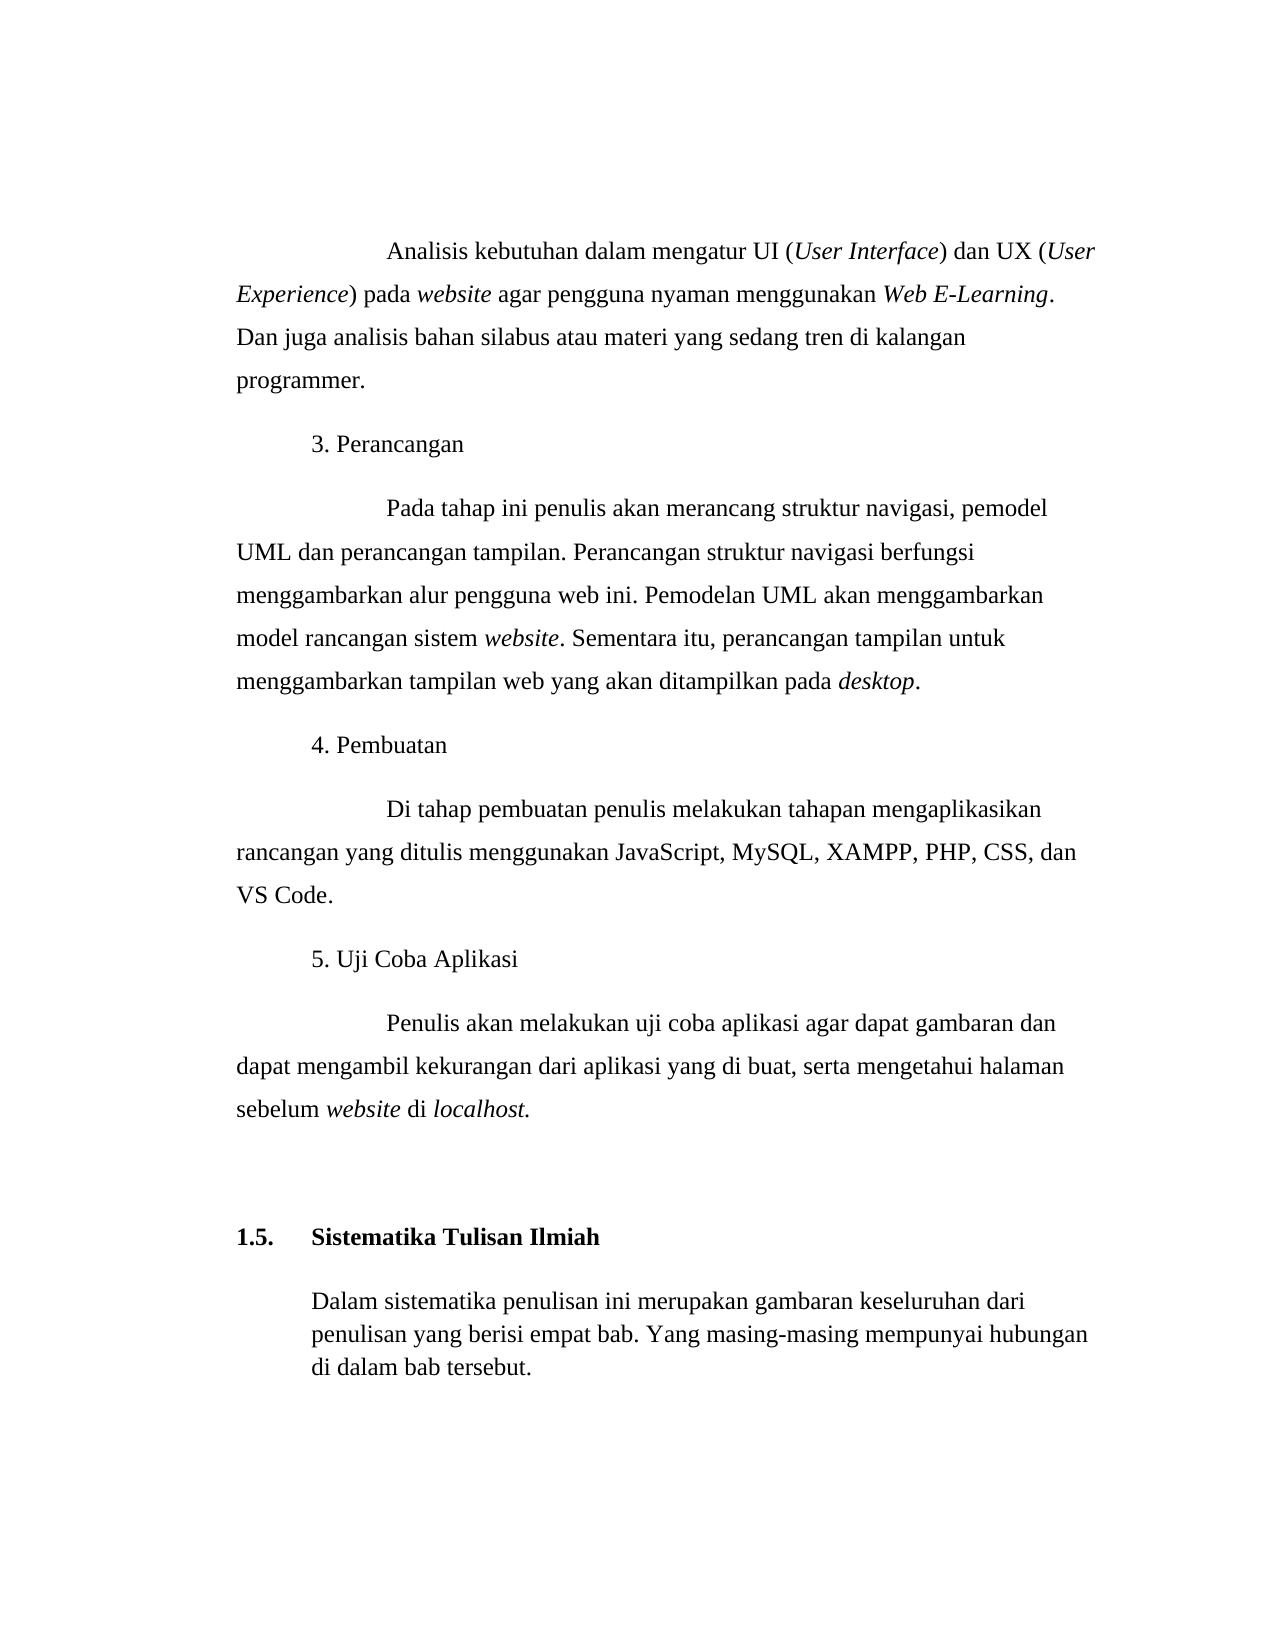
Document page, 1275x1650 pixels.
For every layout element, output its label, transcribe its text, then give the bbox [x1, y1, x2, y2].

text 4. Pembuatan [236, 730, 1098, 759]
text Dalam sistematika penulisan ini merupakan gambaran keseluruhan dari penulisan yang berisi empat bab. Yang masing-masing mempunyai hubungan di dalam bab tersebut. [311, 1286, 1098, 1381]
text Analisis kebutuhan dalam mengatur UI (User Interface) dan UX (User Experience) pada website agar pengguna nyaman menggunakan Web E-Learning. Dan juga analisis bahan silabus atau materi yang sedang tren di kalangan programmer. [236, 236, 1098, 394]
text Pada tahap ini penulis akan merancang struktur navigasi, pemodel UML dan perancangan tampilan. Perancangan struktur navigasi berfungsi menggambarkan alur pengguna web ini. Pemodelan UML akan menggambarkan model rancangan sistem website. Sementara itu, perancangan tampilan untuk menggambarkan tampilan web yang akan ditampilkan pada desktop. [236, 493, 1098, 695]
text 1.5. Sistematika Tulisan Ilmiah [236, 1222, 1098, 1251]
text 3. Perancangan [236, 429, 1098, 458]
text Penulis akan melakukan uji coba aplikasi agar dapat gambaran dan dapat mengambil kekurangan dari aplikasi yang di buat, serta mengetahui halaman sebelum website di localhost. [236, 1008, 1098, 1123]
text Di tahap pembuatan penulis melakukan tahapan mengaplikasikan rancangan yang ditulis menggunakan JavaScript, MySQL, XAMPP, PHP, CSS, dan VS Code. [236, 794, 1098, 909]
text 5. Uji Coba Aplikasi [236, 944, 1098, 973]
